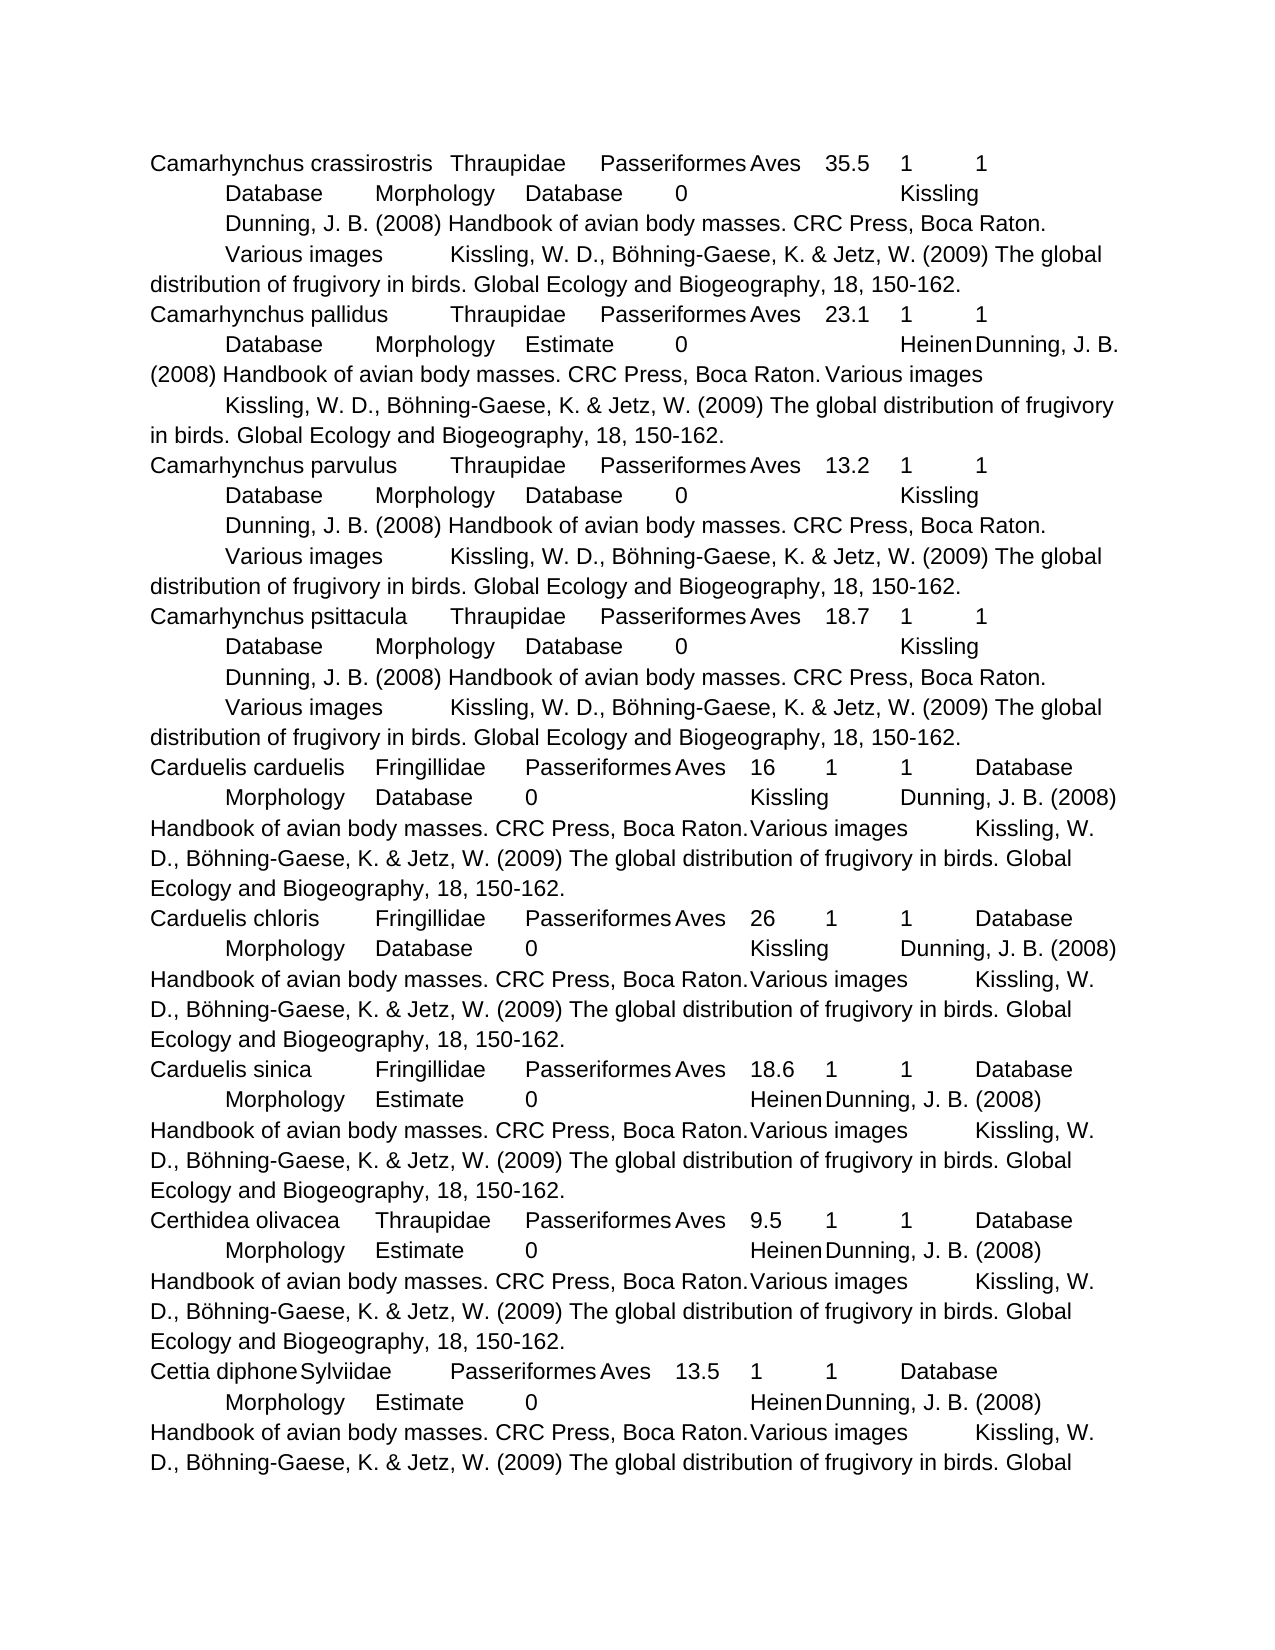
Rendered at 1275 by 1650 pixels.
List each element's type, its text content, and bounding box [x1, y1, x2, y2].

text Carduelis carduelis Fringillidae Passeriformes Aves 16 1 1 Database Morphology Database 0 Kissling Dunning, J. B. (2008) Handbook of avian body masses. CRC Press, Boca Raton. Various images Kissling, W. D., Böhning-Gaese, K. & Jetz, W. (2009) The global distribution of frugivory in birds. Global Ecology and Biogeography, 18, 150-162. [150, 754, 1125, 901]
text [150, 1358, 1125, 1475]
text Carduelis chloris Fringillidae Passeriformes Aves 26 1 1 Database Morphology Database 0 Kissling Dunning, J. B. (2008) Handbook of avian body masses. CRC Press, Boca Raton. Various images Kissling, W. D., Böhning-Gaese, K. & Jetz, W. (2009) The global distribution of frugivory in birds. Global Ecology and Biogeography, 18, 150-162. [150, 905, 1125, 1052]
text Carduelis sinica Fringillidae Passeriformes Aves 18.6 1 1 Database Morphology Estimate 0 Heinen Dunning, J. B. (2008) Handbook of avian body masses. CRC Press, Boca Raton. Various images Kissling, W. D., Böhning-Gaese, K. & Jetz, W. (2009) The global distribution of frugivory in birds. Global Ecology and Biogeography, 18, 150-162. [150, 1056, 1125, 1203]
text Camarhynchus parvulus Thraupidae Passeriformes Aves 13.2 1 1 Database Morphology Database 0 Kissling Dunning, J. B. (2008) Handbook of avian body masses. CRC Press, Boca Raton. Various images Kissling, W. D., Böhning-Gaese, K. & Jetz, W. (2009) The global distribution of frugivory in birds. Global Ecology and Biogeography, 18, 150-162. [150, 452, 1125, 599]
text Camarhynchus crassirostris Thraupidae Passeriformes Aves 35.5 1 1 Database Morphology Database 0 Kissling Dunning, J. B. (2008) Handbook of avian body masses. CRC Press, Boca Raton. Various images Kissling, W. D., Böhning-Gaese, K. & Jetz, W. (2009) The global distribution of frugivory in birds. Global Ecology and Biogeography, 18, 150-162. [150, 150, 1125, 297]
text Camarhynchus psittacula Thraupidae Passeriformes Aves 18.7 1 1 Database Morphology Database 0 Kissling Dunning, J. B. (2008) Handbook of avian body masses. CRC Press, Boca Raton. Various images Kissling, W. D., Böhning-Gaese, K. & Jetz, W. (2009) The global distribution of frugivory in birds. Global Ecology and Biogeography, 18, 150-162. [150, 603, 1125, 750]
text Camarhynchus pallidus Thraupidae Passeriformes Aves 23.1 1 1 Database Morphology Estimate 0 Heinen Dunning, J. B. (2008) Handbook of avian body masses. CRC Press, Boca Raton. Various images Kissling, W. D., Böhning-Gaese, K. & Jetz, W. (2009) The global distribution of frugivory in birds. Global Ecology and Biogeography, 18, 150-162. [150, 301, 1125, 448]
text Certhidea olivacea Thraupidae Passeriformes Aves 9.5 1 1 Database Morphology Estimate 0 Heinen Dunning, J. B. (2008) Handbook of avian body masses. CRC Press, Boca Raton. Various images Kissling, W. D., Böhning-Gaese, K. & Jetz, W. (2009) The global distribution of frugivory in birds. Global Ecology and Biogeography, 18, 150-162. [150, 1207, 1125, 1354]
